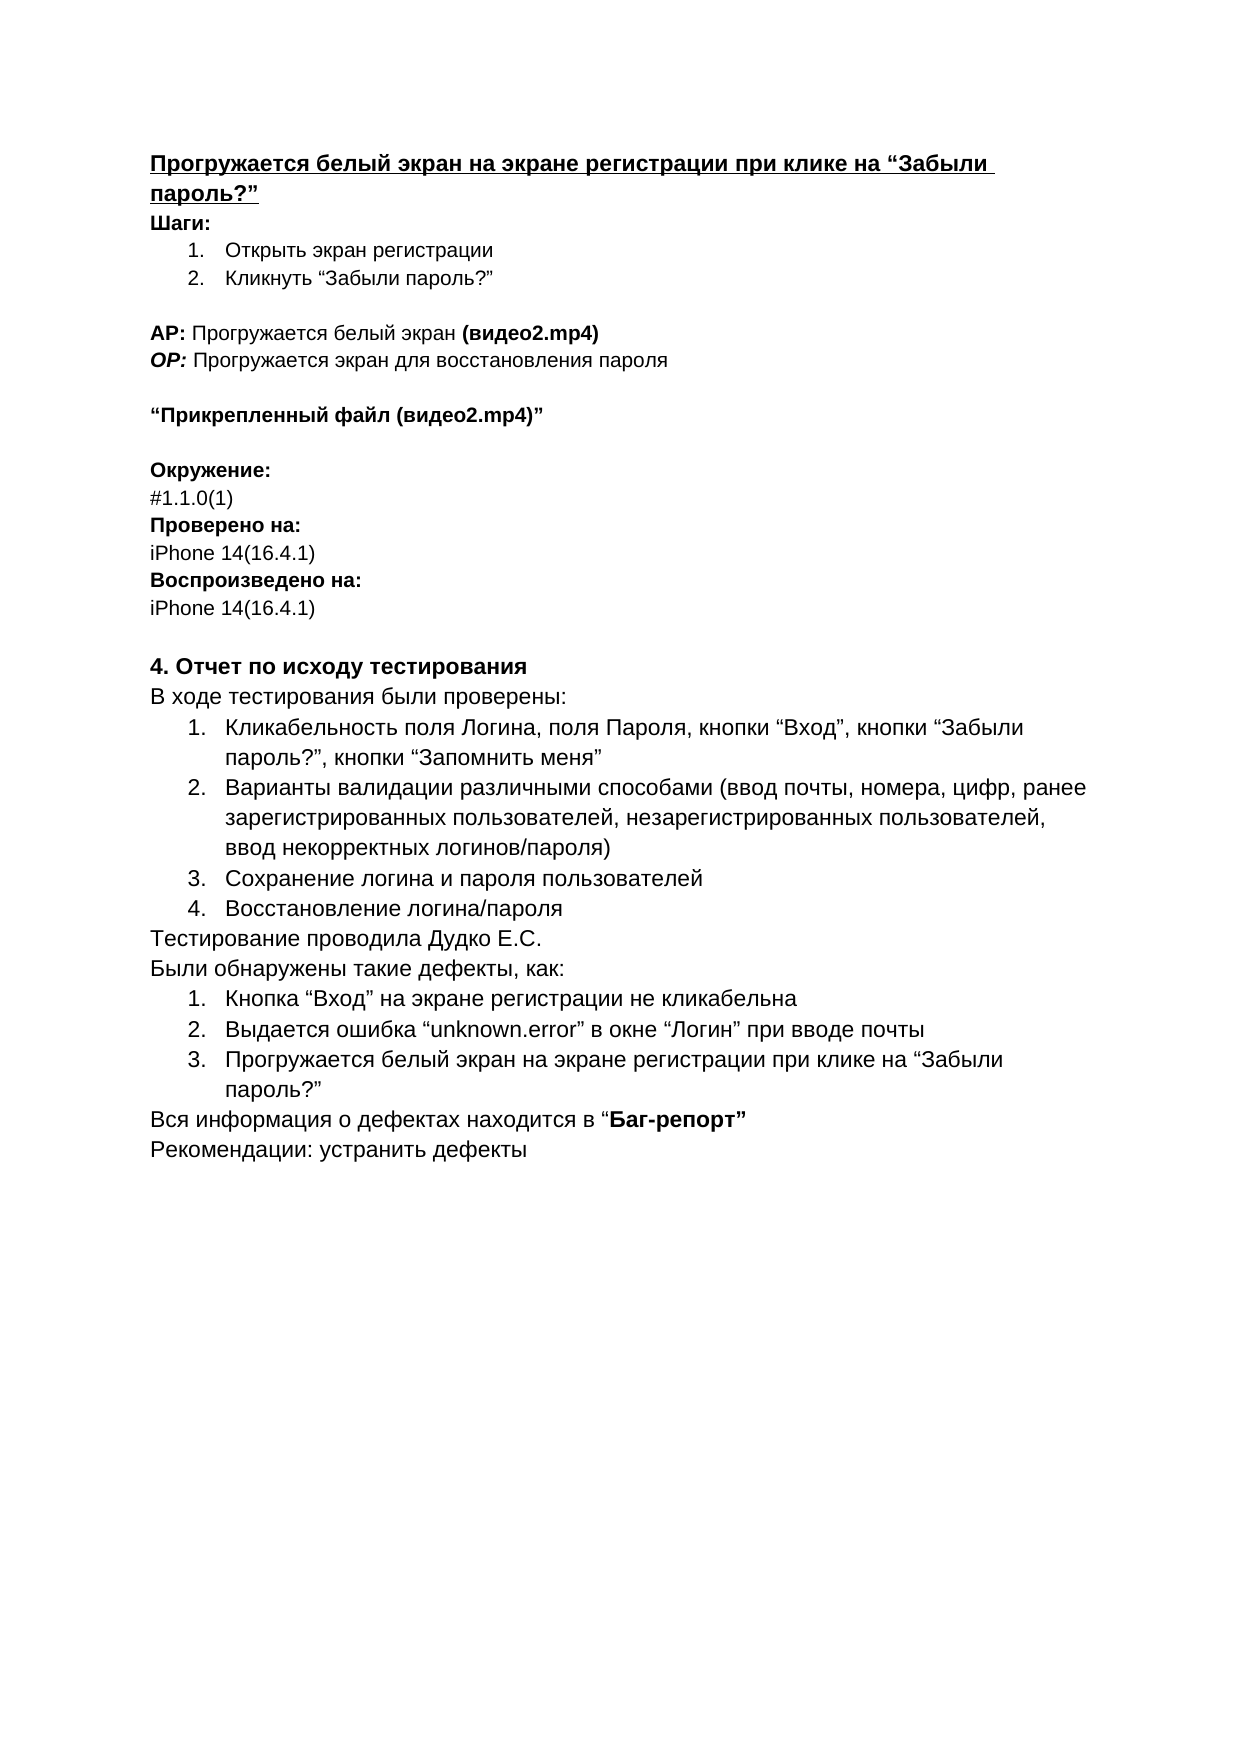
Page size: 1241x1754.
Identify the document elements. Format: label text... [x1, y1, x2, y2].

text Проверено на: [150, 513, 1090, 537]
text Прогружается белый экран на экране регистрации при клике на “Забыли пароль?” [150, 150, 1090, 207]
list Прогружается белый экран на экране регистрации при клике на “Забыли пароль?” [187, 1046, 1090, 1102]
text Были обнаружены такие дефекты, как: [150, 955, 1090, 982]
text Тестирование проводила Дудко Е.С. [150, 925, 1090, 951]
text 4. Отчет по исходу тестирования [150, 653, 1090, 679]
text “Прикрепленный файл (видео2.mp4)” [150, 403, 1090, 427]
text OP: Прогружается экран для восстановления пароля [150, 348, 1090, 372]
list Кликабельность поля Логина, поля Пароля, кнопки “Вход”, кнопки “Забыли пароль?”, кнопки “Запомнить меня” [187, 713, 1090, 770]
text Воспроизведено на: [150, 568, 1090, 592]
text Шаги: [150, 210, 1090, 234]
text Рекомендации: устранить дефекты [150, 1136, 1090, 1163]
list Кликнуть “Забыли пароль?” [187, 265, 1090, 289]
text iPhone 14(16.4.1) [150, 595, 1090, 619]
text AP: Прогружается белый экран (видео2.mp4) [150, 320, 1090, 344]
list Варианты валидации различными способами (ввод почты, номера, цифр, ранее зарегистрированных пользователей, незарегистрированных пользователей, ввод некорректных логинов/пароля) [187, 774, 1090, 861]
list Восстановление логина/пароля [187, 895, 1090, 921]
list Выдается ошибка “unknown.error” в окне “Логин” при вводе почты [187, 1016, 1090, 1042]
text iPhone 14(16.4.1) [150, 540, 1090, 564]
text #1.1.0(1) [150, 485, 1090, 509]
list Кнопка “Вход” на экране регистрации не кликабельна [187, 985, 1090, 1012]
text Вся информация о дефектах находится в “Баг-репорт” [150, 1106, 1090, 1133]
list Сохранение логина и пароля пользователей [187, 864, 1090, 891]
text Окружение: [150, 458, 1090, 482]
list Открыть экран регистрации [187, 238, 1090, 262]
text В ходе тестирования были проверены: [150, 683, 1090, 710]
